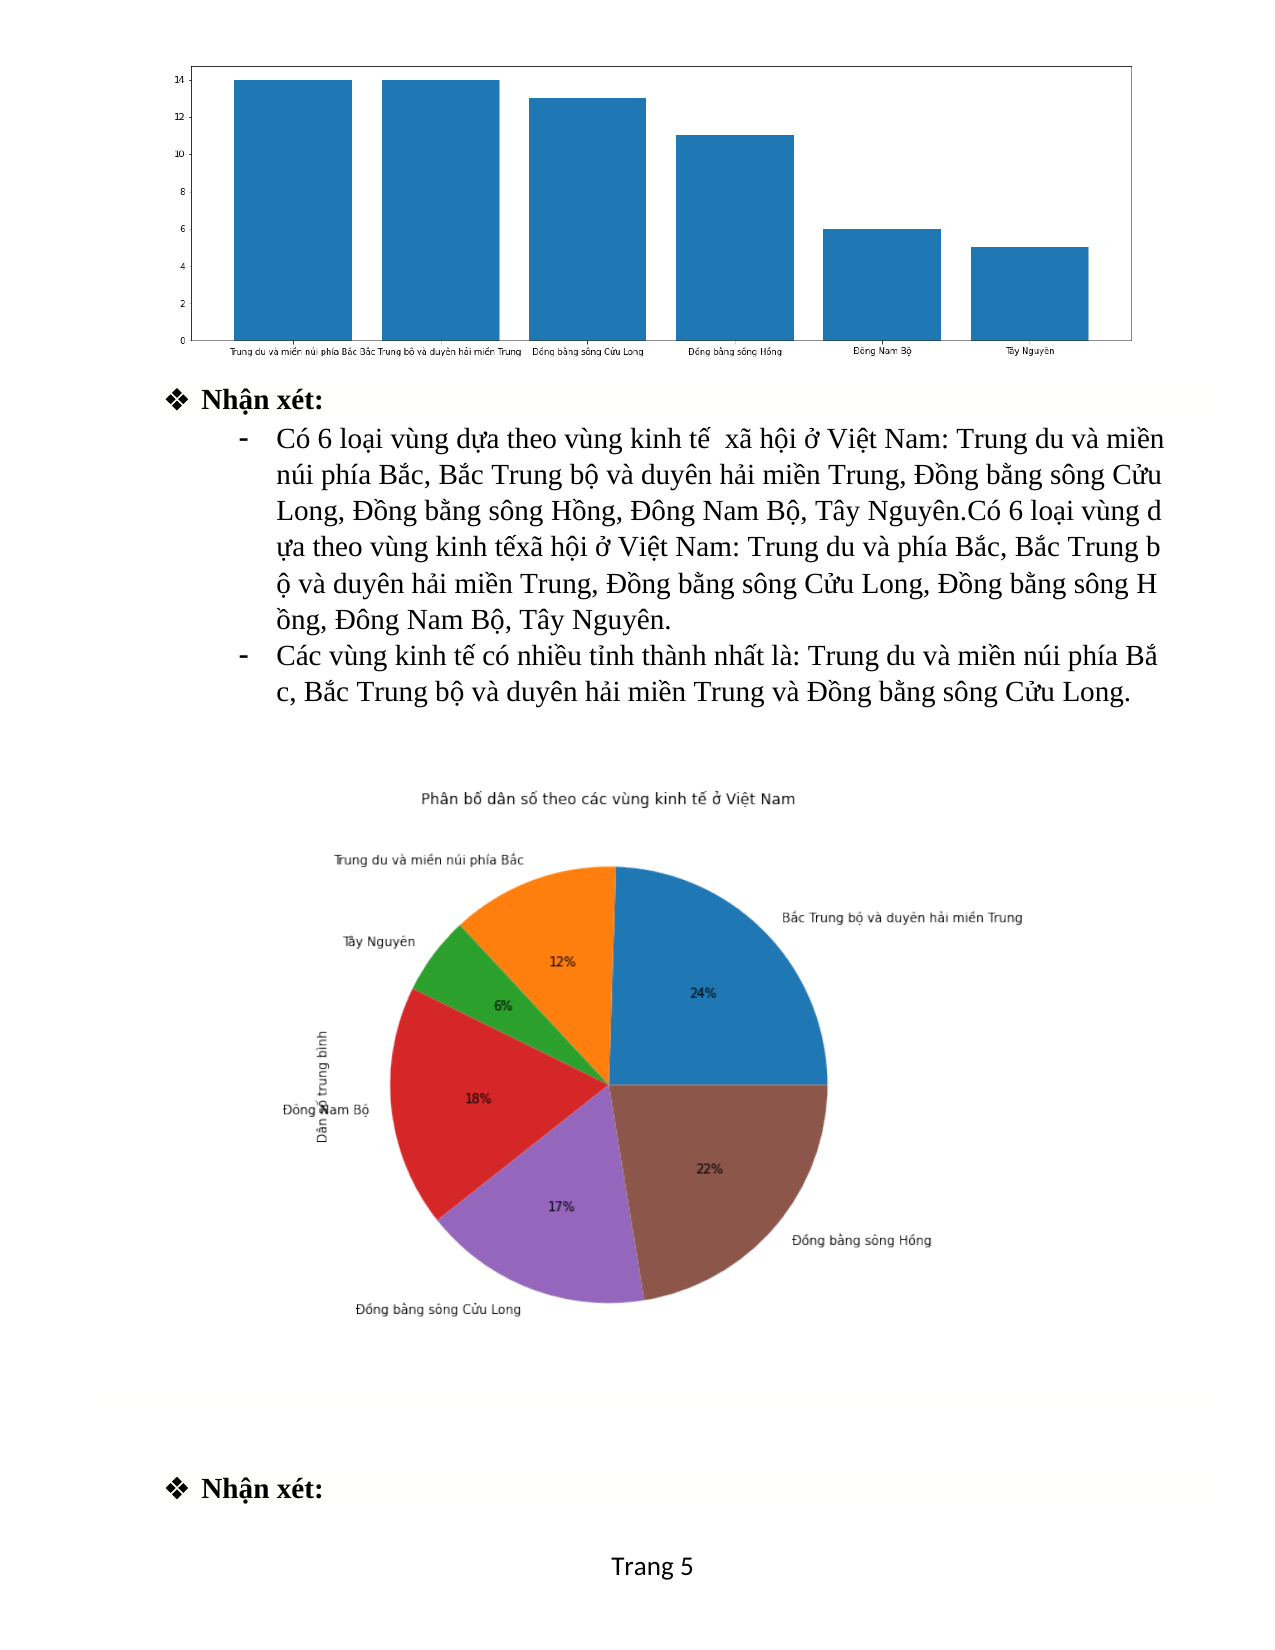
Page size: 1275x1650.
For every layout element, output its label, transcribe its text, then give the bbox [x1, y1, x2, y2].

list Có 6 loại vùng dựa theo vùng kinh tế xã hội ở Việt Nam: Trung du và miền núi phía Bắc, Bắc Trung bộ và duyên hải miền Trung, Đồng bằng sông Cửu Long, Đồng bằng sông Hồng, Đông Nam Bộ, Tây Nguyên.Có 6 loại vùng dựa theo vùng kinh tếxã hội ở Việt Nam: Trung du và phía Bắc, Bắc Trung bộ và duyên hải miền Trung, Đồng bằng sông Cửu Long, Đồng bằng sông Hồng, Đông Nam Bộ, Tây Nguyên. [239, 421, 1167, 635]
list Nhận xét: [164, 382, 1216, 416]
list Nhận xét: [164, 1471, 1216, 1505]
picture [168, 60, 1137, 362]
list Các vùng kinh tế có nhiều tỉnh thành nhất là: Trung du và miền núi phía Bắc, Bắc Trung bộ và duyên hải miền Trung và Đồng bằng sông Cửu Long. [239, 638, 1167, 708]
picture [274, 782, 1031, 1367]
